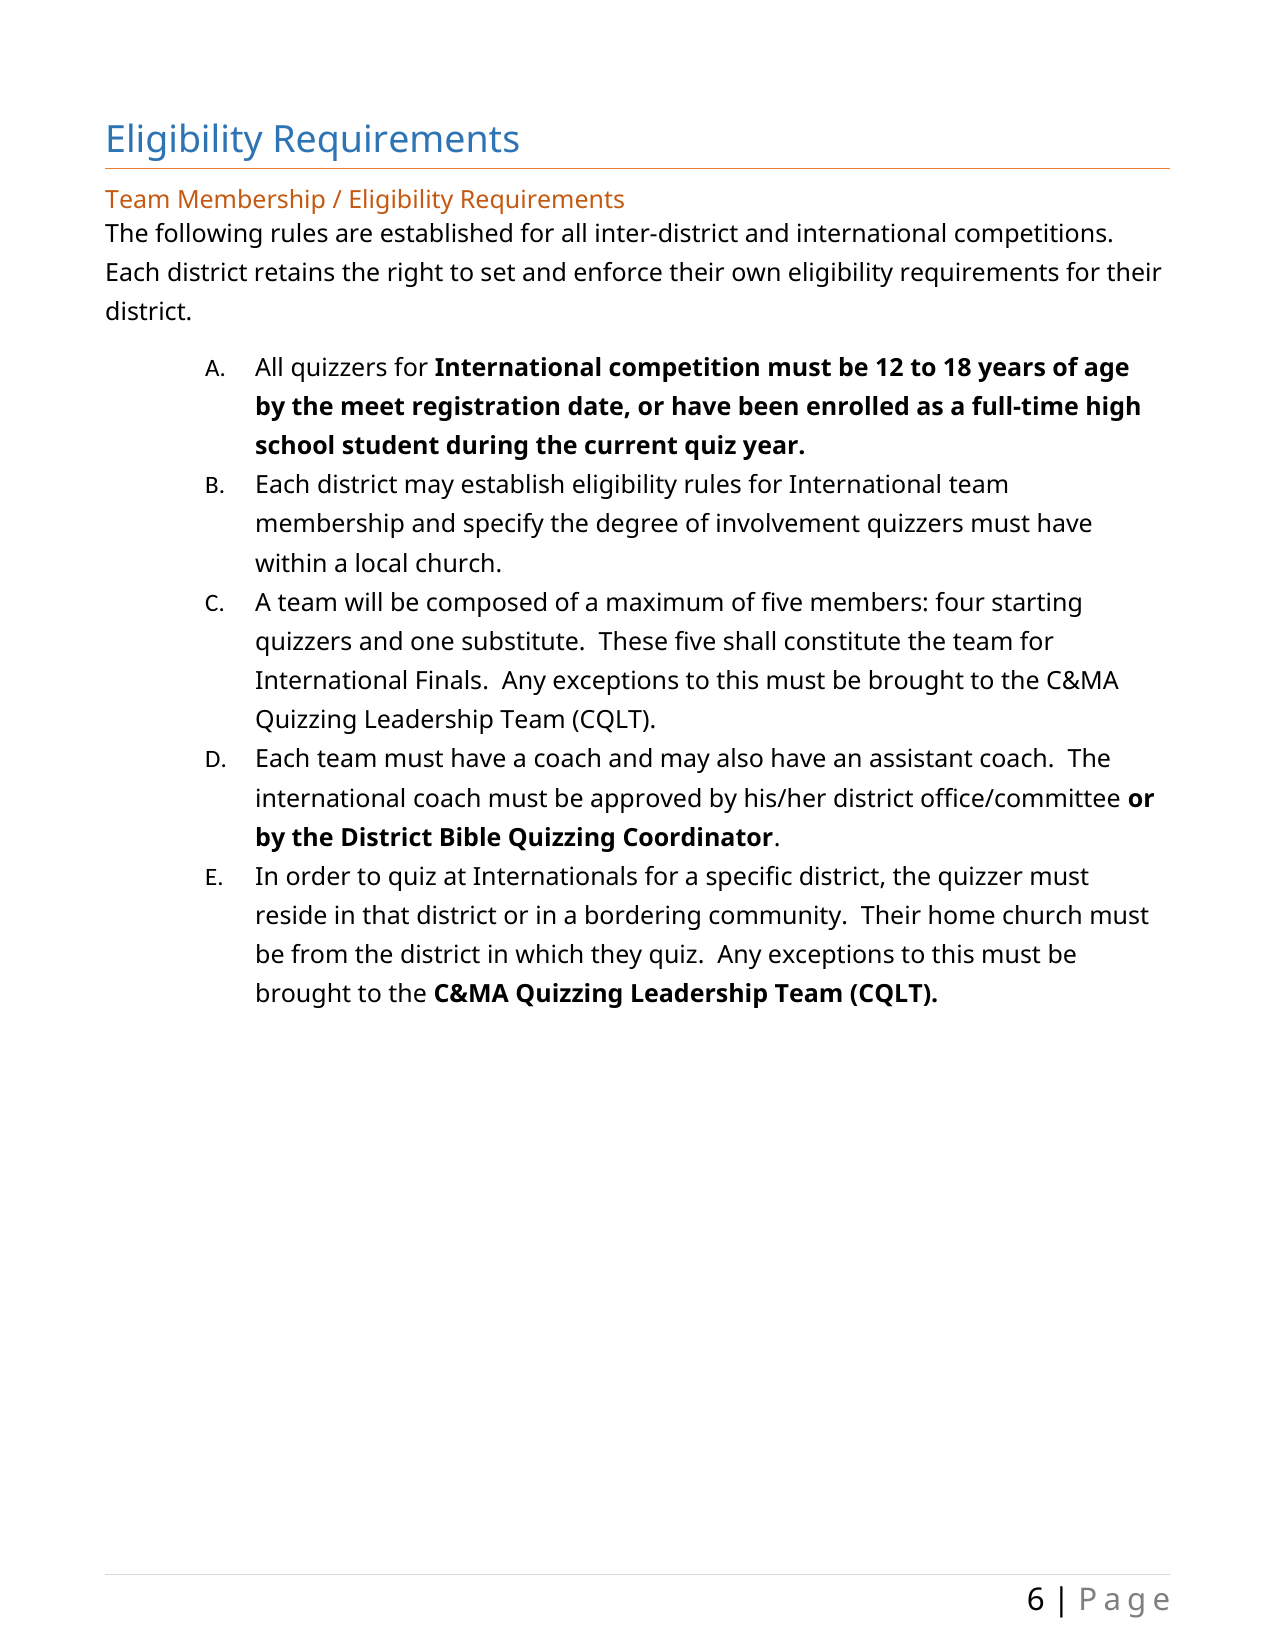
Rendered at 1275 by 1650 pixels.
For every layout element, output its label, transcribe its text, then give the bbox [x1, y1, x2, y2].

text The following rules are established for all inter-district and international competitions. Each district retains the right to set and enforce their own eligibility requirements for their district. [105, 215, 1170, 328]
list All quizzers for International competition must be 12 to 18 years of age by the meet registration date, or have been enrolled as a full-time high school student during the current quiz year. [205, 349, 1164, 462]
list Each district may establish eligibility rules for International team membership and specify the degree of involvement quizzers must have within a local church. [205, 467, 1164, 579]
subtitle Eligibility Requirements [105, 112, 1170, 168]
list In order to quiz at Internationals for a specific district, the quizzer must reside in that district or in a bordering community. Their home church must be from the district in which they quiz. Any exceptions to this must be brought to the C&MA Quizzing Leadership Team (CQLT). [205, 859, 1164, 1010]
list Each team must have a coach and may also have an assistant coach. The international coach must be approved by his/her district office/committee or by the District Bible Quizzing Coordinator. [205, 741, 1164, 853]
list A team will be composed of a maximum of five members: four starting quizzers and one substitute. These five shall constitute the team for International Finals. Any exceptions to this must be brought to the C&MA Quizzing Leadership Team (CQLT). [205, 584, 1164, 736]
subtitle Team Membership / Eligibility Requirements [105, 181, 1170, 215]
